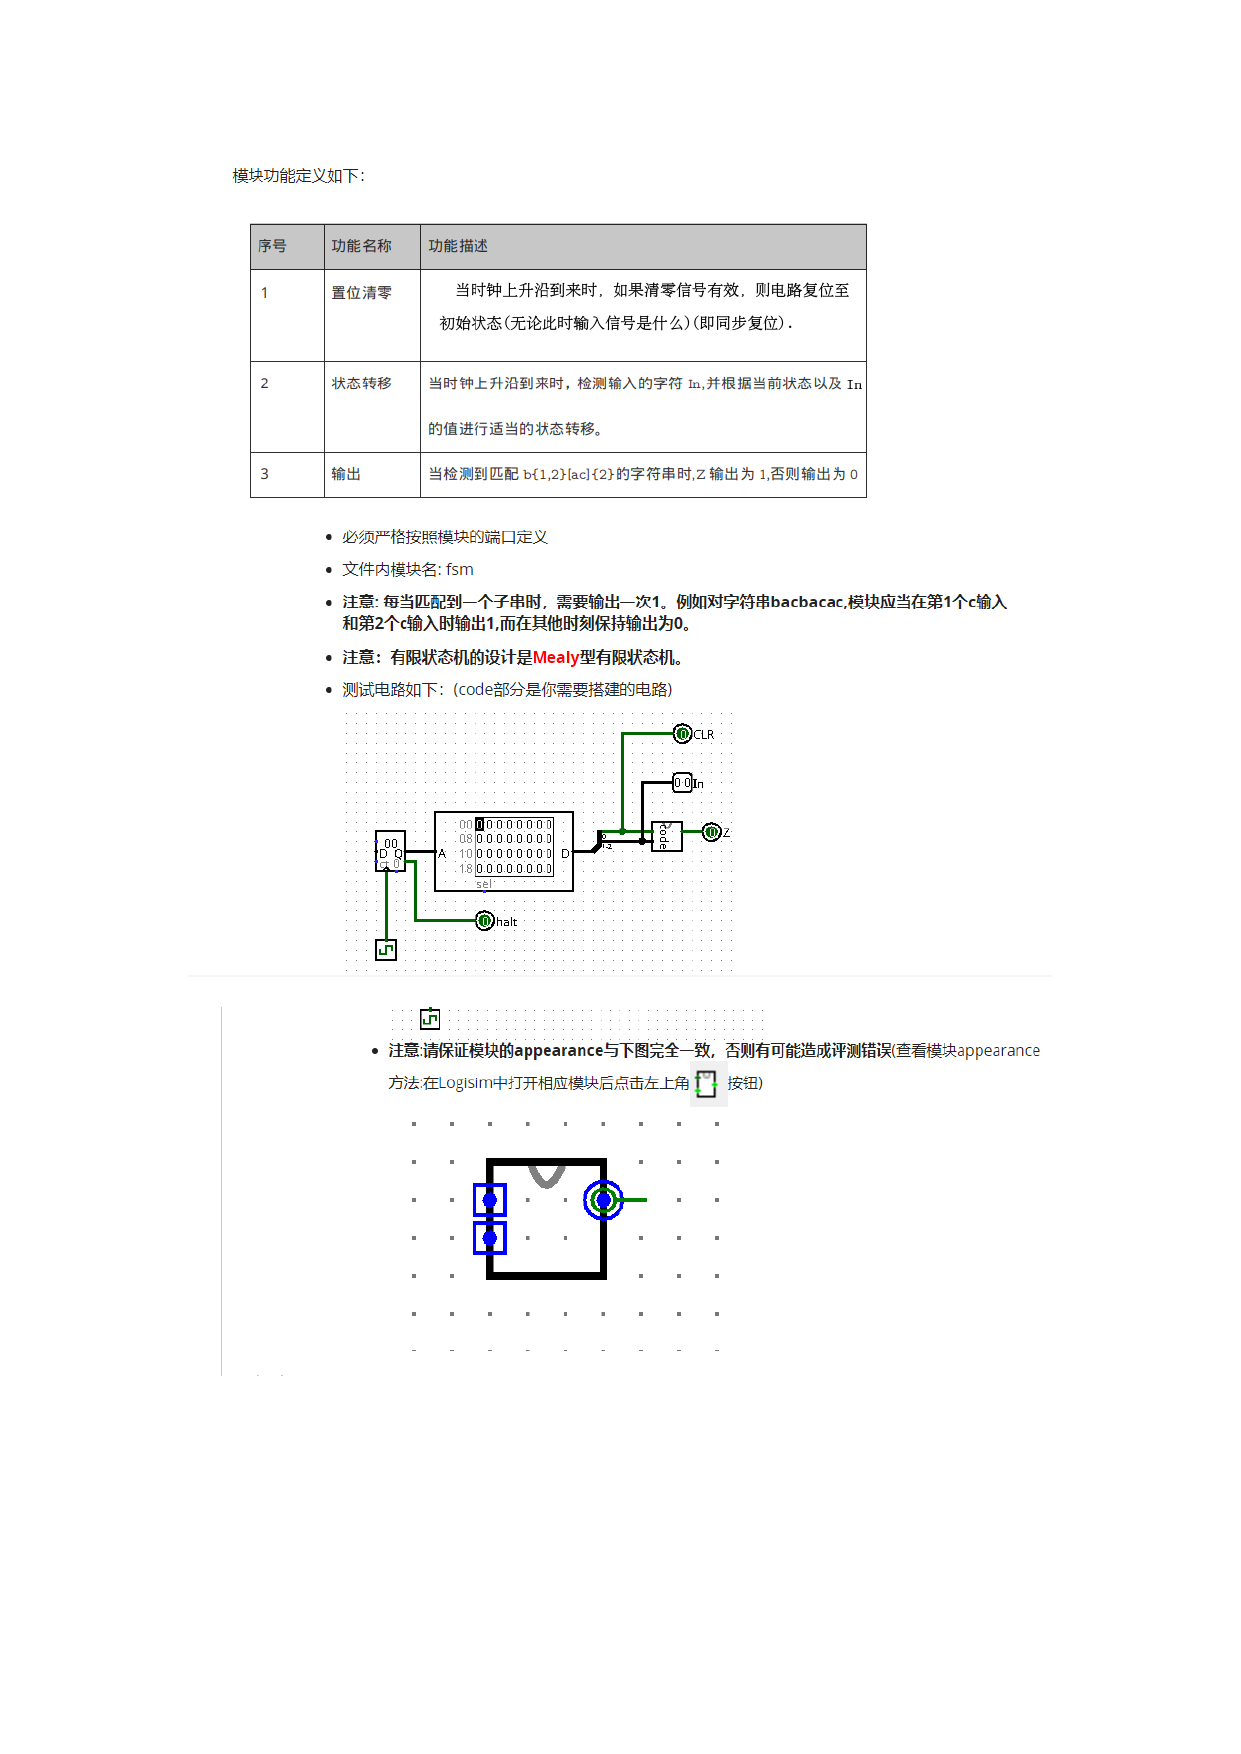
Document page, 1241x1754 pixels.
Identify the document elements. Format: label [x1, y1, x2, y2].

picture [187, 162, 1053, 977]
picture [187, 1007, 1053, 1376]
